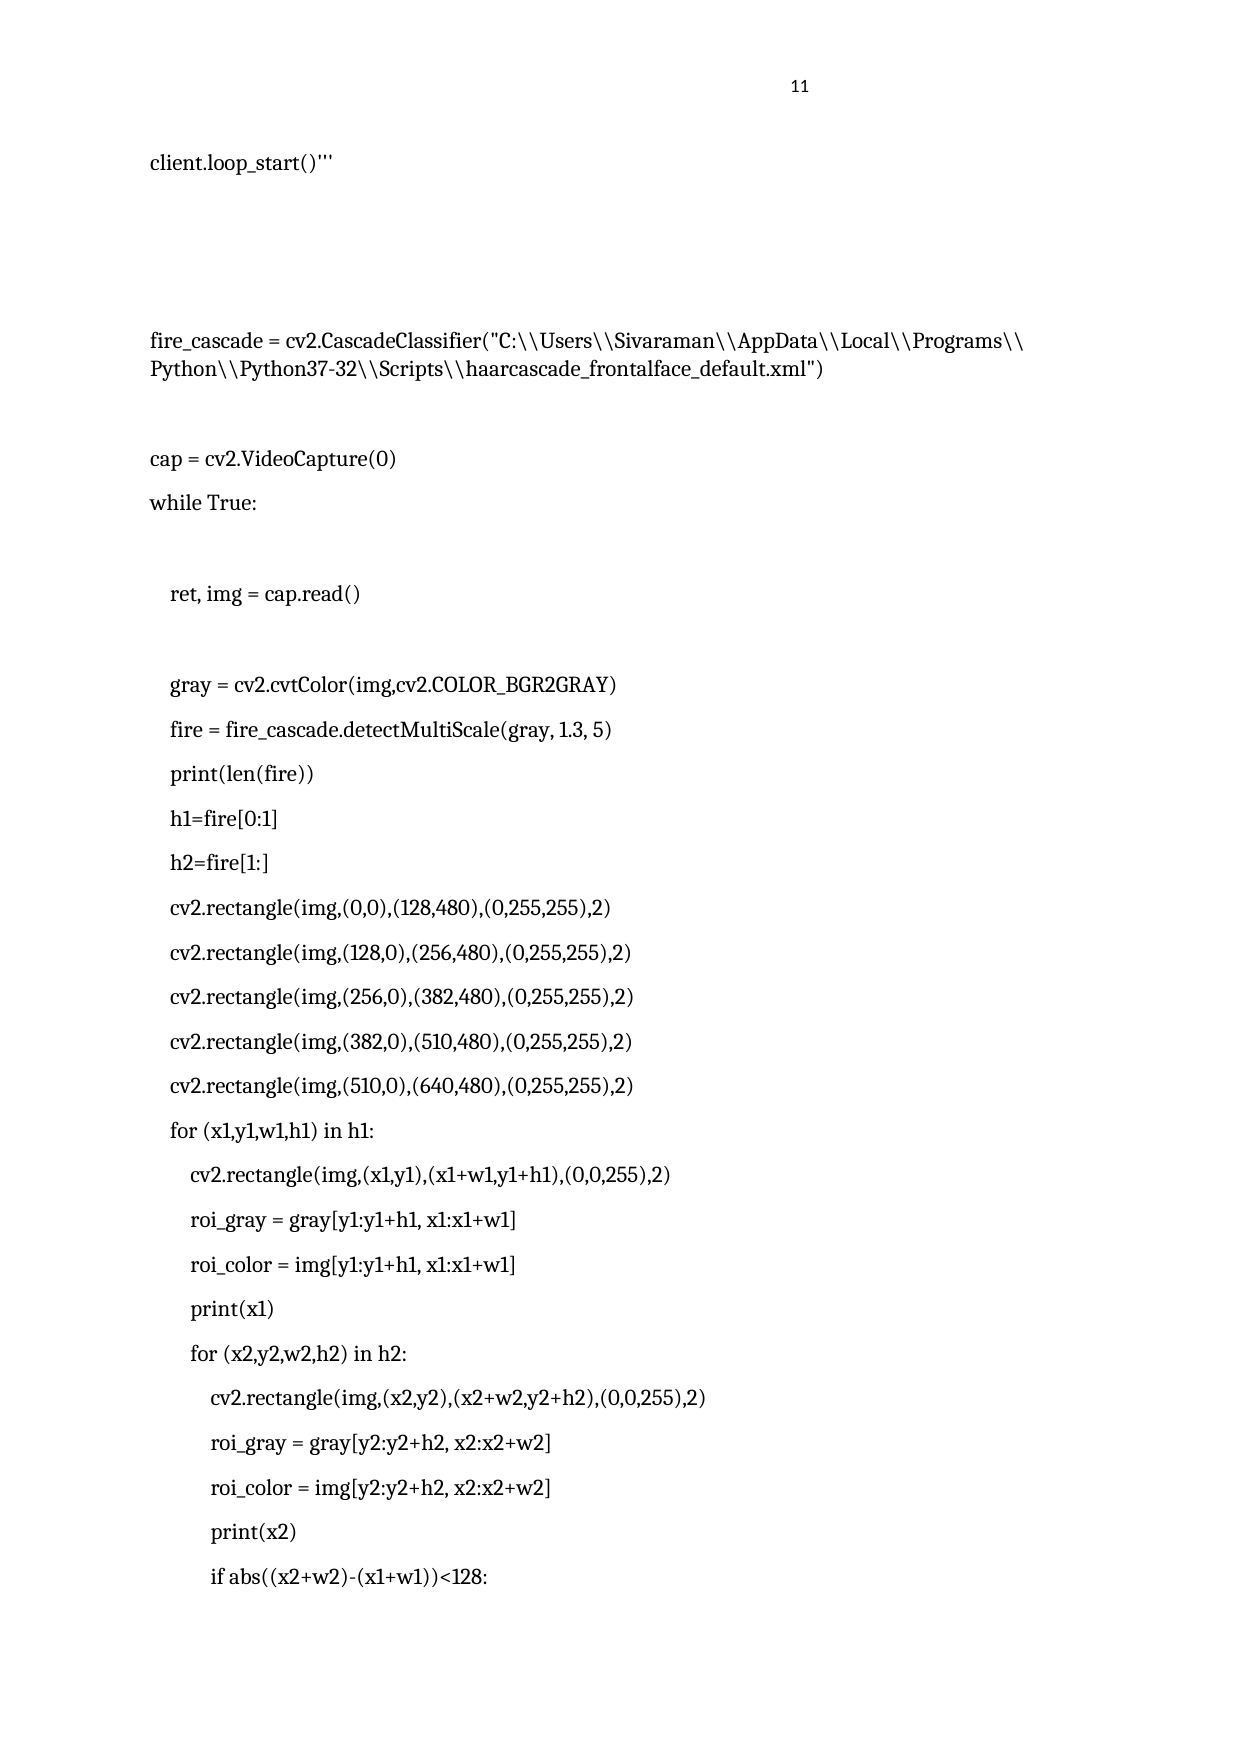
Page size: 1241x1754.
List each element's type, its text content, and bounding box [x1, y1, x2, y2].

text roi_gray = gray[y1:y1+h1, x1:x1+w1] [150, 1207, 1090, 1233]
text cv2.rectangle(img,(x2,y2),(x2+w2,y2+h2),(0,0,255),2) [150, 1385, 1090, 1412]
text gray = cv2.cvtColor(img,cv2.COLOR_BGR2GRAY) [150, 672, 1090, 698]
text for (x1,y1,w1,h1) in h1: [150, 1118, 1090, 1144]
text fire = fire_cascade.detectMultiScale(gray, 1.3, 5) [150, 716, 1090, 743]
text cv2.rectangle(img,(0,0),(128,480),(0,255,255),2) [150, 895, 1090, 921]
text cv2.rectangle(img,(256,0),(382,480),(0,255,255),2) [150, 984, 1090, 1010]
text client.loop_start()''' [150, 150, 1090, 176]
text roi_color = img[y1:y1+h1, x1:x1+w1] [150, 1251, 1090, 1278]
text cv2.rectangle(img,(128,0),(256,480),(0,255,255),2) [150, 939, 1090, 966]
text cv2.rectangle(img,(510,0),(640,480),(0,255,255),2) [150, 1073, 1090, 1099]
text h1=fire[0:1] [150, 806, 1090, 832]
text print(x1) [150, 1296, 1090, 1322]
text cv2.rectangle(img,(x1,y1),(x1+w1,y1+h1),(0,0,255),2) [150, 1162, 1090, 1189]
text ret, img = cap.read() [150, 581, 1090, 607]
text roi_color = img[y2:y2+h2, x2:x2+w2] [150, 1474, 1090, 1501]
text roi_gray = gray[y2:y2+h2, x2:x2+w2] [150, 1430, 1090, 1456]
text fire_cascade = cv2.CascadeClassifier("C:\\Users\\Sivaraman\\AppData\\Local\\Programs\\Python\\Python37-32\\Scripts\\haarcascade_frontalface_default.xml") [150, 328, 1090, 383]
text for (x2,y2,w2,h2) in h2: [150, 1341, 1090, 1367]
text if abs((x2+w2)-(x1+w1))<128: [150, 1563, 1090, 1590]
text while True: [150, 490, 1090, 516]
text print(len(fire)) [150, 761, 1090, 787]
text cv2.rectangle(img,(382,0),(510,480),(0,255,255),2) [150, 1028, 1090, 1055]
text print(x2) [150, 1519, 1090, 1545]
text cap = cv2.VideoCapture(0) [150, 445, 1090, 472]
text h2=fire[1:] [150, 850, 1090, 877]
